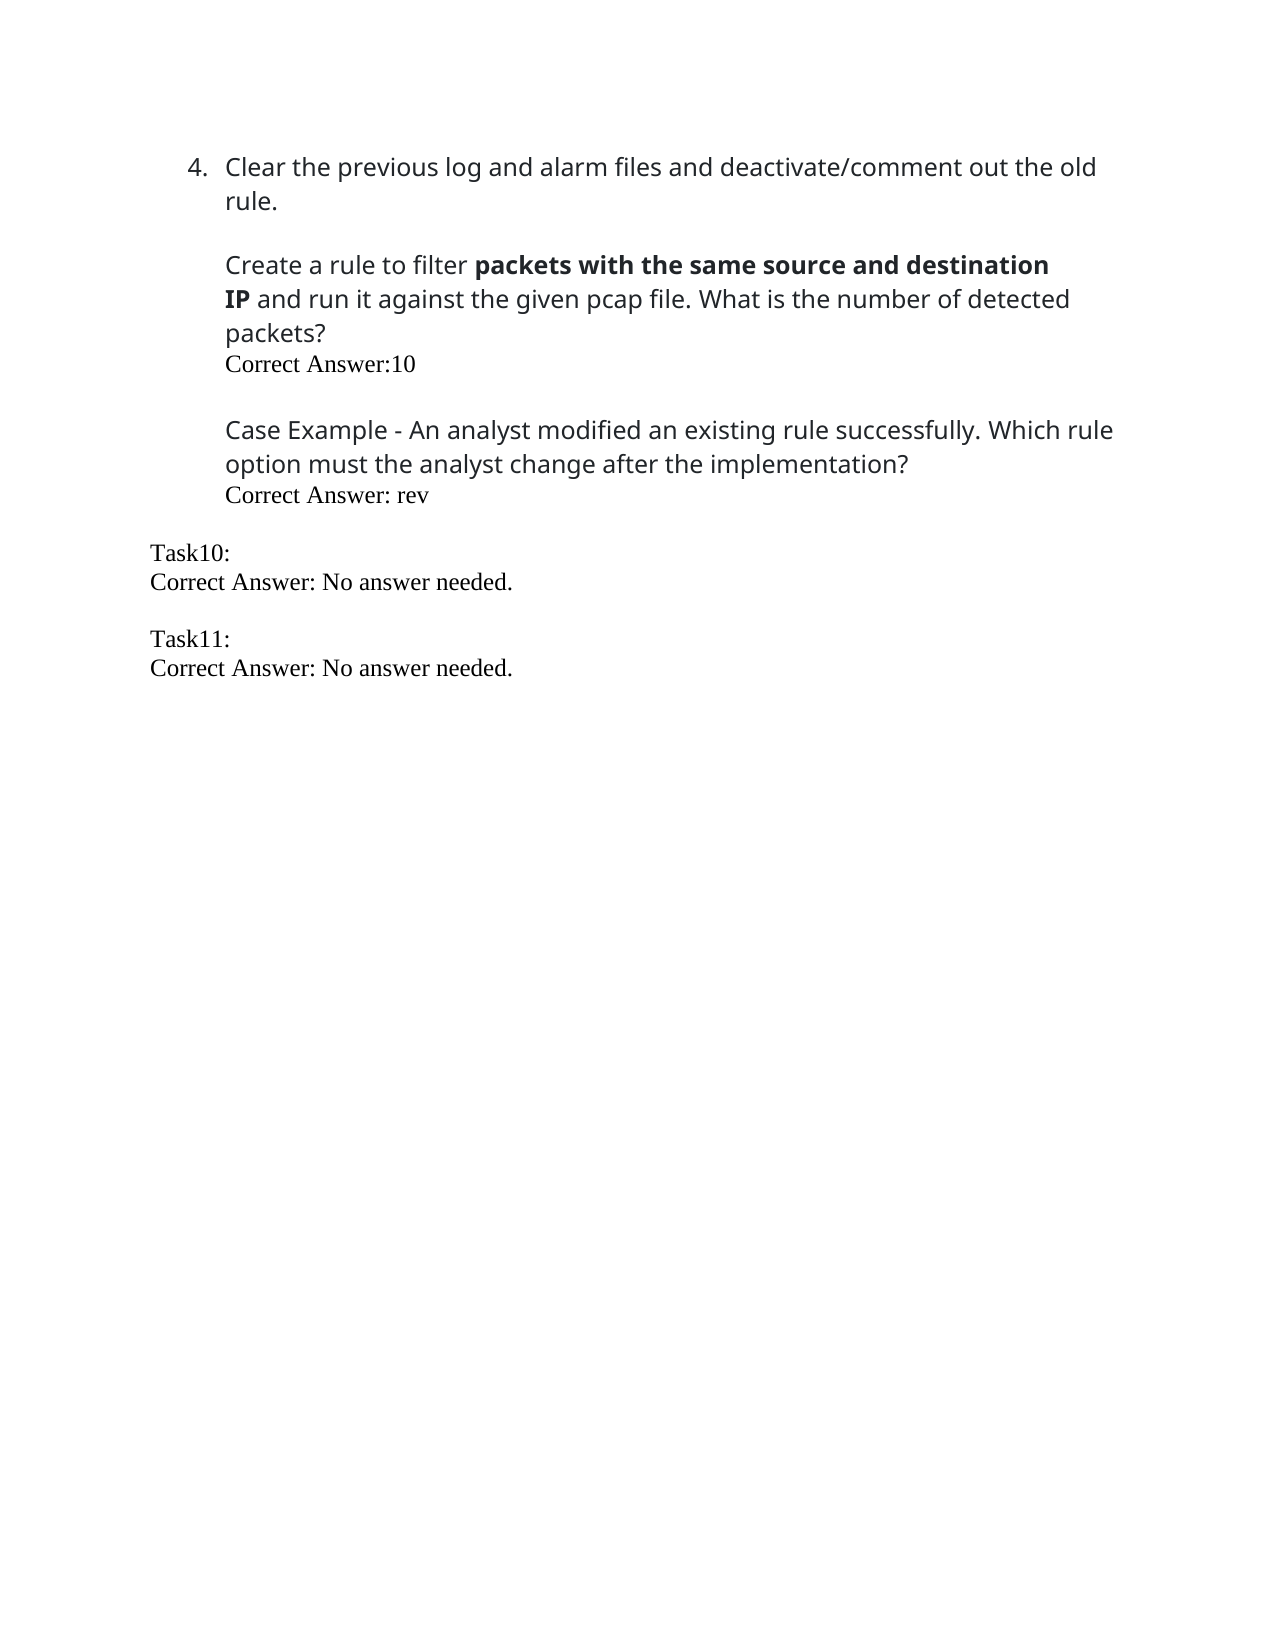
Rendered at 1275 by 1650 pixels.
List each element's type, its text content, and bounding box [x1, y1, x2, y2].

text Task10: [150, 538, 1125, 567]
text Correct Answer: No answer needed. [150, 653, 1125, 682]
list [187, 150, 1125, 218]
text Create a rule to filter packets with the same source and destination IP and run it against the given pcap file. What is the number of detected packets? [225, 247, 1125, 349]
text Correct Answer: No answer needed. [150, 567, 1125, 595]
text Case Example - An analyst modified an existing rule successfully. Which rule option must the analyst change after the implementation? [225, 378, 1125, 480]
text Task11: [150, 624, 1125, 653]
list Correct Answer:10 [225, 349, 1125, 378]
list Correct Answer: rev [225, 480, 1125, 509]
